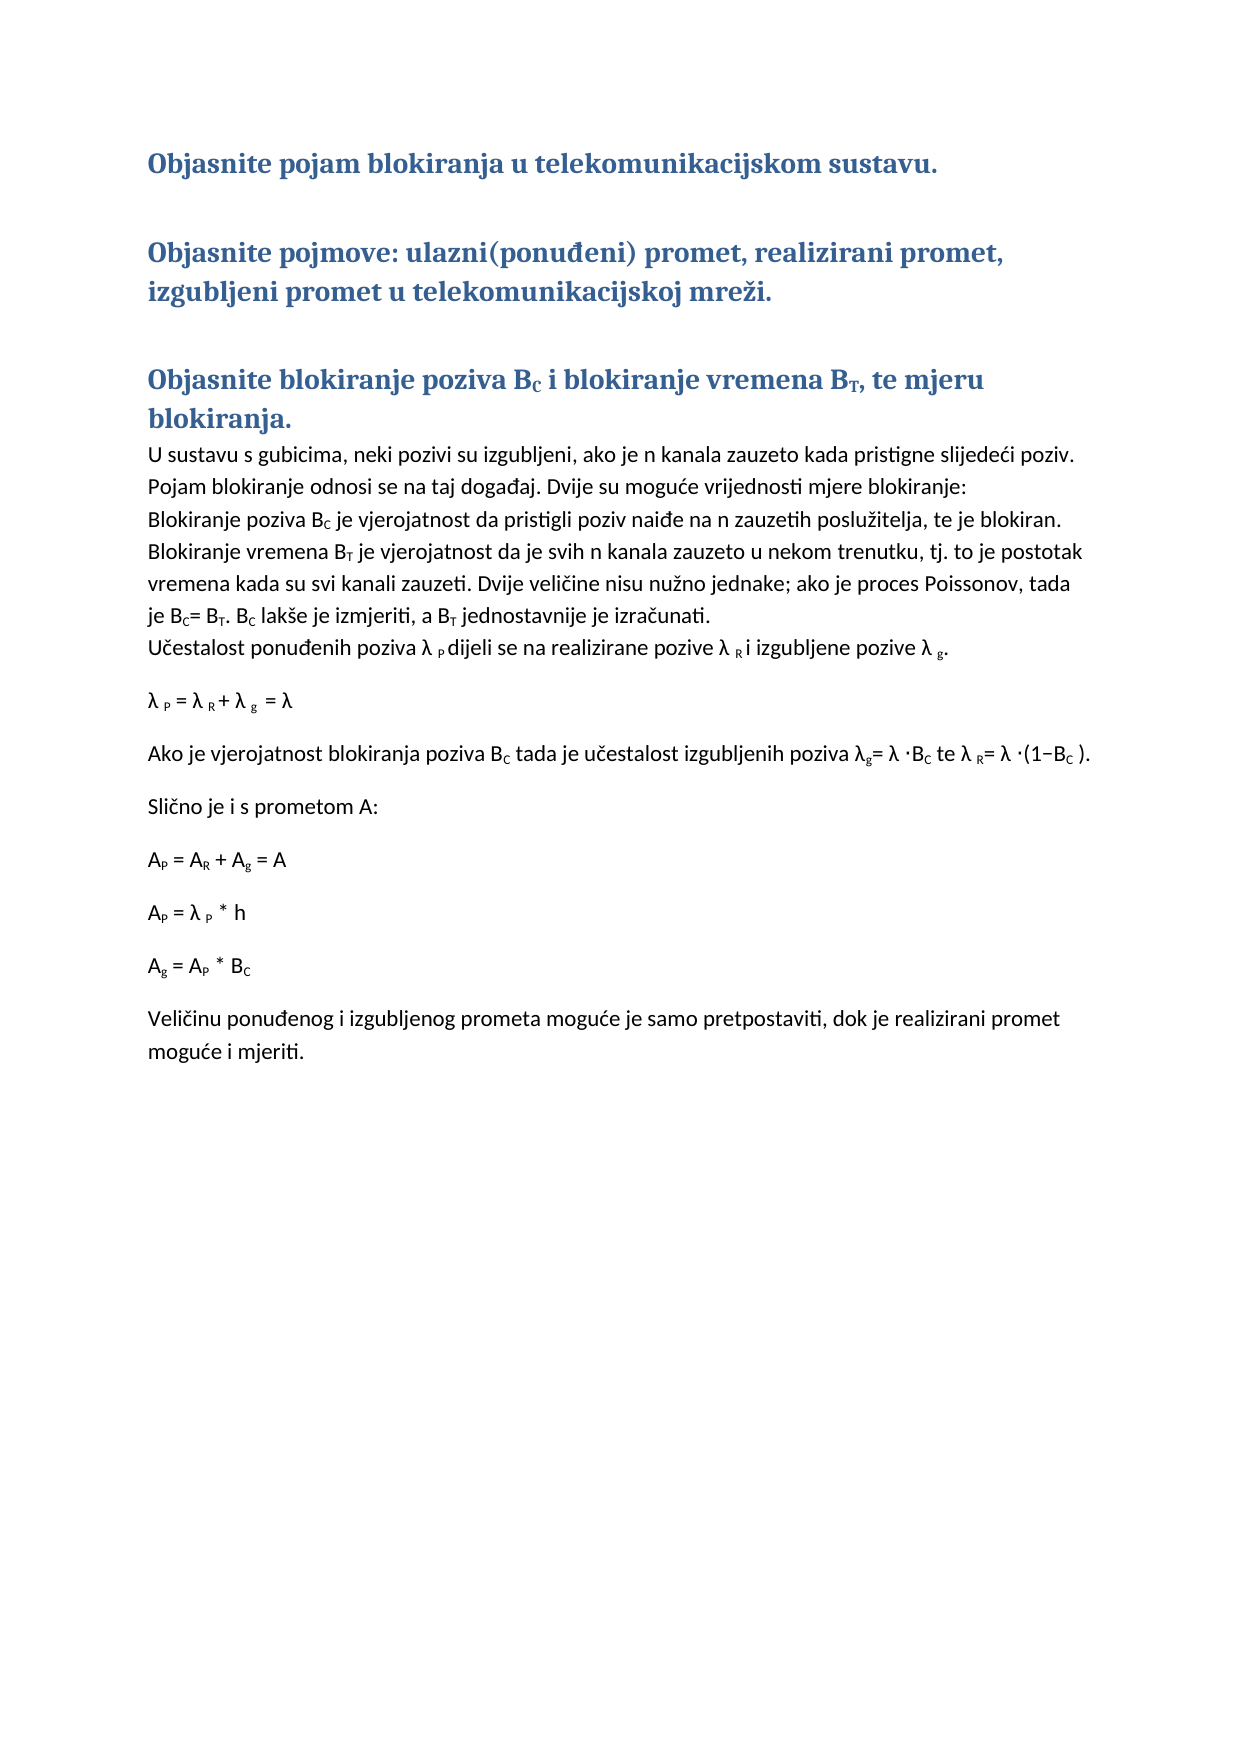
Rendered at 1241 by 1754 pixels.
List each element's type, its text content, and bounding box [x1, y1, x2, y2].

text Slično je i s prometom A: [148, 792, 1093, 821]
text AP = λ P * h [148, 898, 1093, 927]
subtitle Objasnite pojmove: ulazni(ponuđeni) promet, realizirani promet, izgubljeni promet u telekomunikacijskoj mreži. [148, 236, 1093, 308]
subtitle Objasnite blokiranje poziva BC i blokiranje vremena BT, te mjeru blokiranja. [148, 363, 1093, 435]
text λ P = λ R + λ g = λ [148, 686, 1093, 714]
text Ag = AP * BC [148, 952, 1093, 979]
subtitle Objasnite pojam blokiranja u telekomunikacijskom sustavu. [148, 148, 1093, 181]
text Blokiranje vremena BT je vjerojatnost da je svih n kanala zauzeto u nekom trenutku, tj. to je postotak vremena kada su svi kanali zauzeti. Dvije veličine nisu nužno jednake; ako je proces Poissonov, tada je BC= BT. BC lakše je izmjeriti, a BT jednostavnije je izračunati. [148, 537, 1093, 629]
text Veličinu ponuđenog i izgubljenog prometa moguće je samo pretpostaviti, dok je realizirani promet moguće i mjeriti. [148, 1004, 1093, 1065]
text Ako je vjerojatnost blokiranja poziva BC tada je učestalost izgubljenih poziva λg= λ ⋅BC te λ R= λ ⋅(1−BC ). [148, 739, 1093, 767]
text AP = AR + Ag = A [148, 846, 1093, 873]
text Blokiranje poziva BC je vjerojatnost da pristigli poziv naiđe na n zauzetih poslužitelja, te je blokiran. [148, 505, 1093, 533]
text Učestalost ponuđenih poziva λ P dijeli se na realizirane pozive λ R i izgubljene pozive λ g. [148, 633, 1093, 661]
text U sustavu s gubicima, neki pozivi su izgubljeni, ako je n kanala zauzeto kada pristigne slijedeći poziv. Pojam blokiranje odnosi se na taj događaj. Dvije su moguće vrijednosti mjere blokiranje: [148, 440, 1093, 501]
